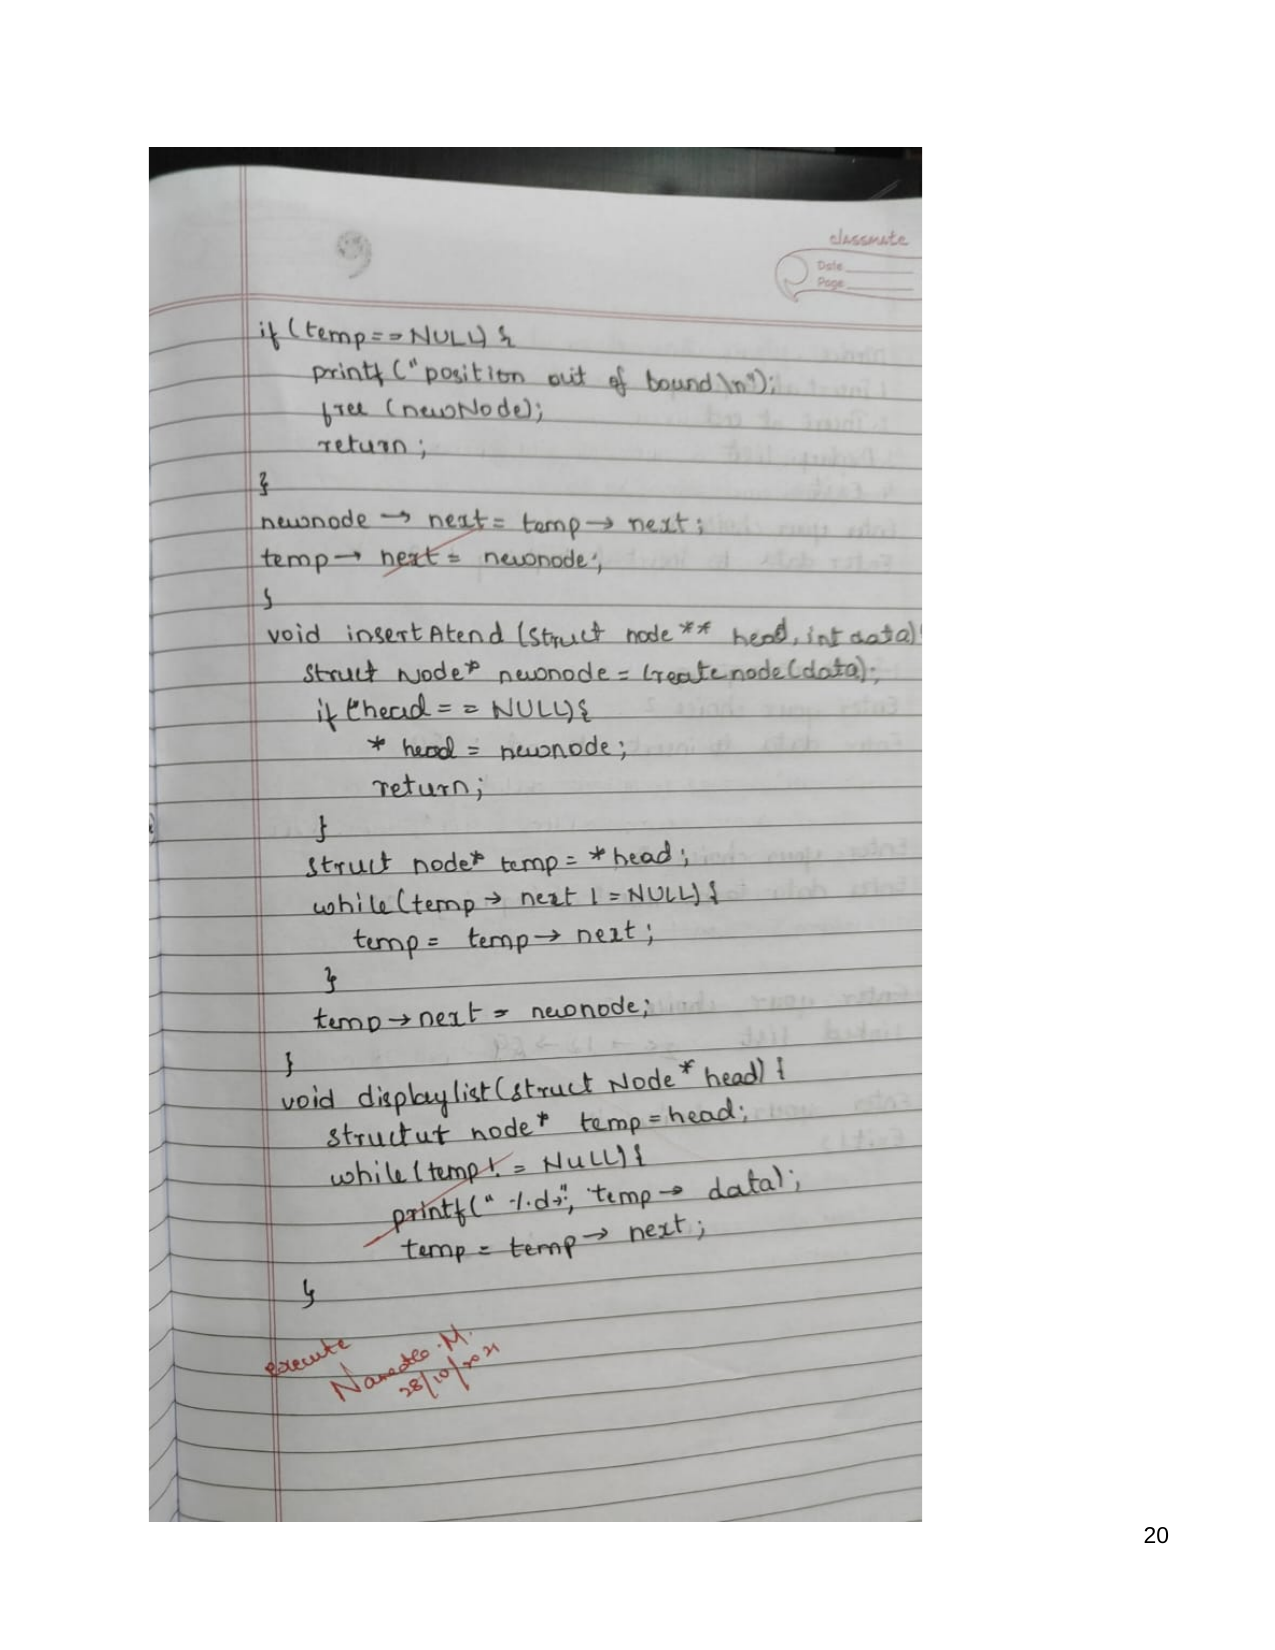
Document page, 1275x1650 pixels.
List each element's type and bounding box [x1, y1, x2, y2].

picture [148, 147, 923, 1522]
